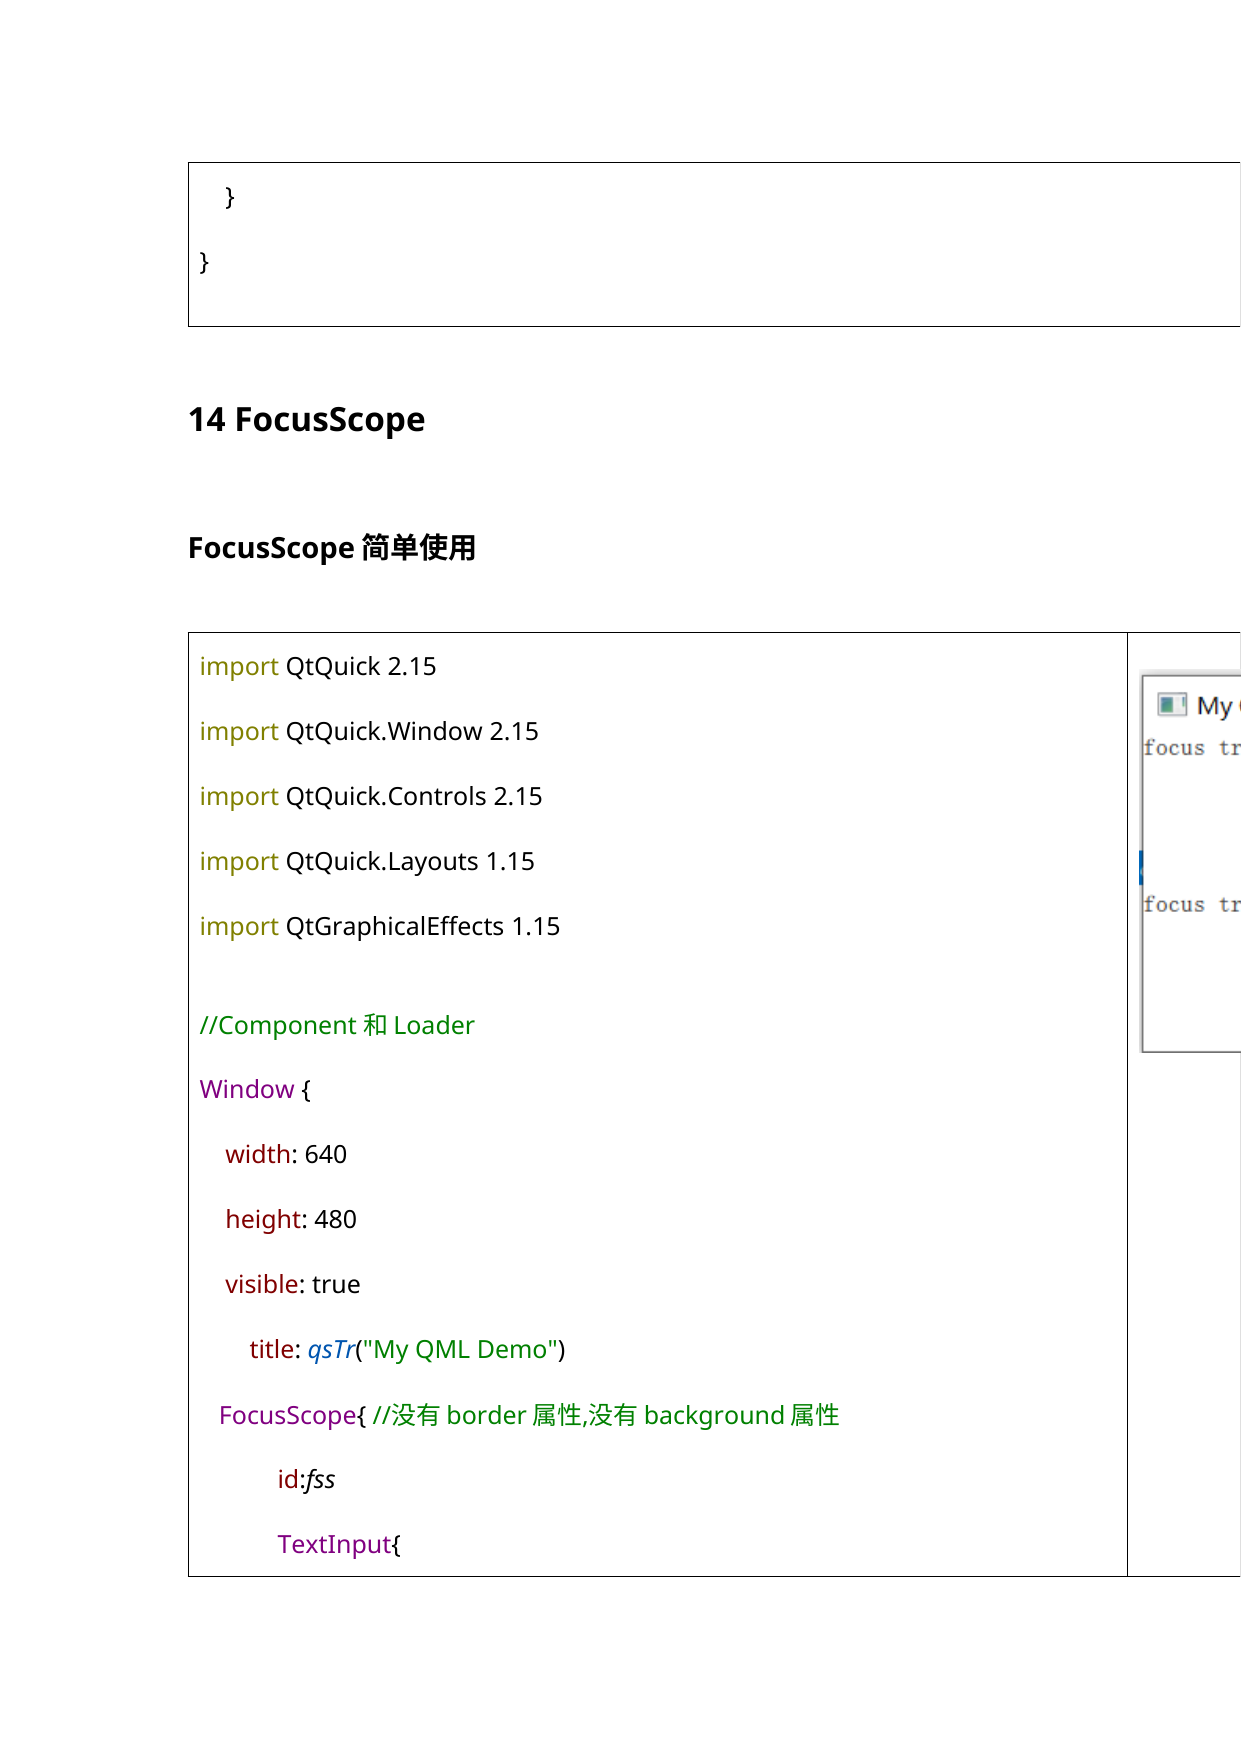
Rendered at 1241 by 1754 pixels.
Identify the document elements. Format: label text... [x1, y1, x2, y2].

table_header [189, 163, 1240, 326]
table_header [189, 633, 1127, 1576]
subtitle 14 FocusScope [187, 386, 1053, 451]
table_header [1128, 633, 1240, 1576]
picture [1139, 669, 1241, 1053]
subtitle FocusScope简单使用 [187, 513, 1053, 578]
